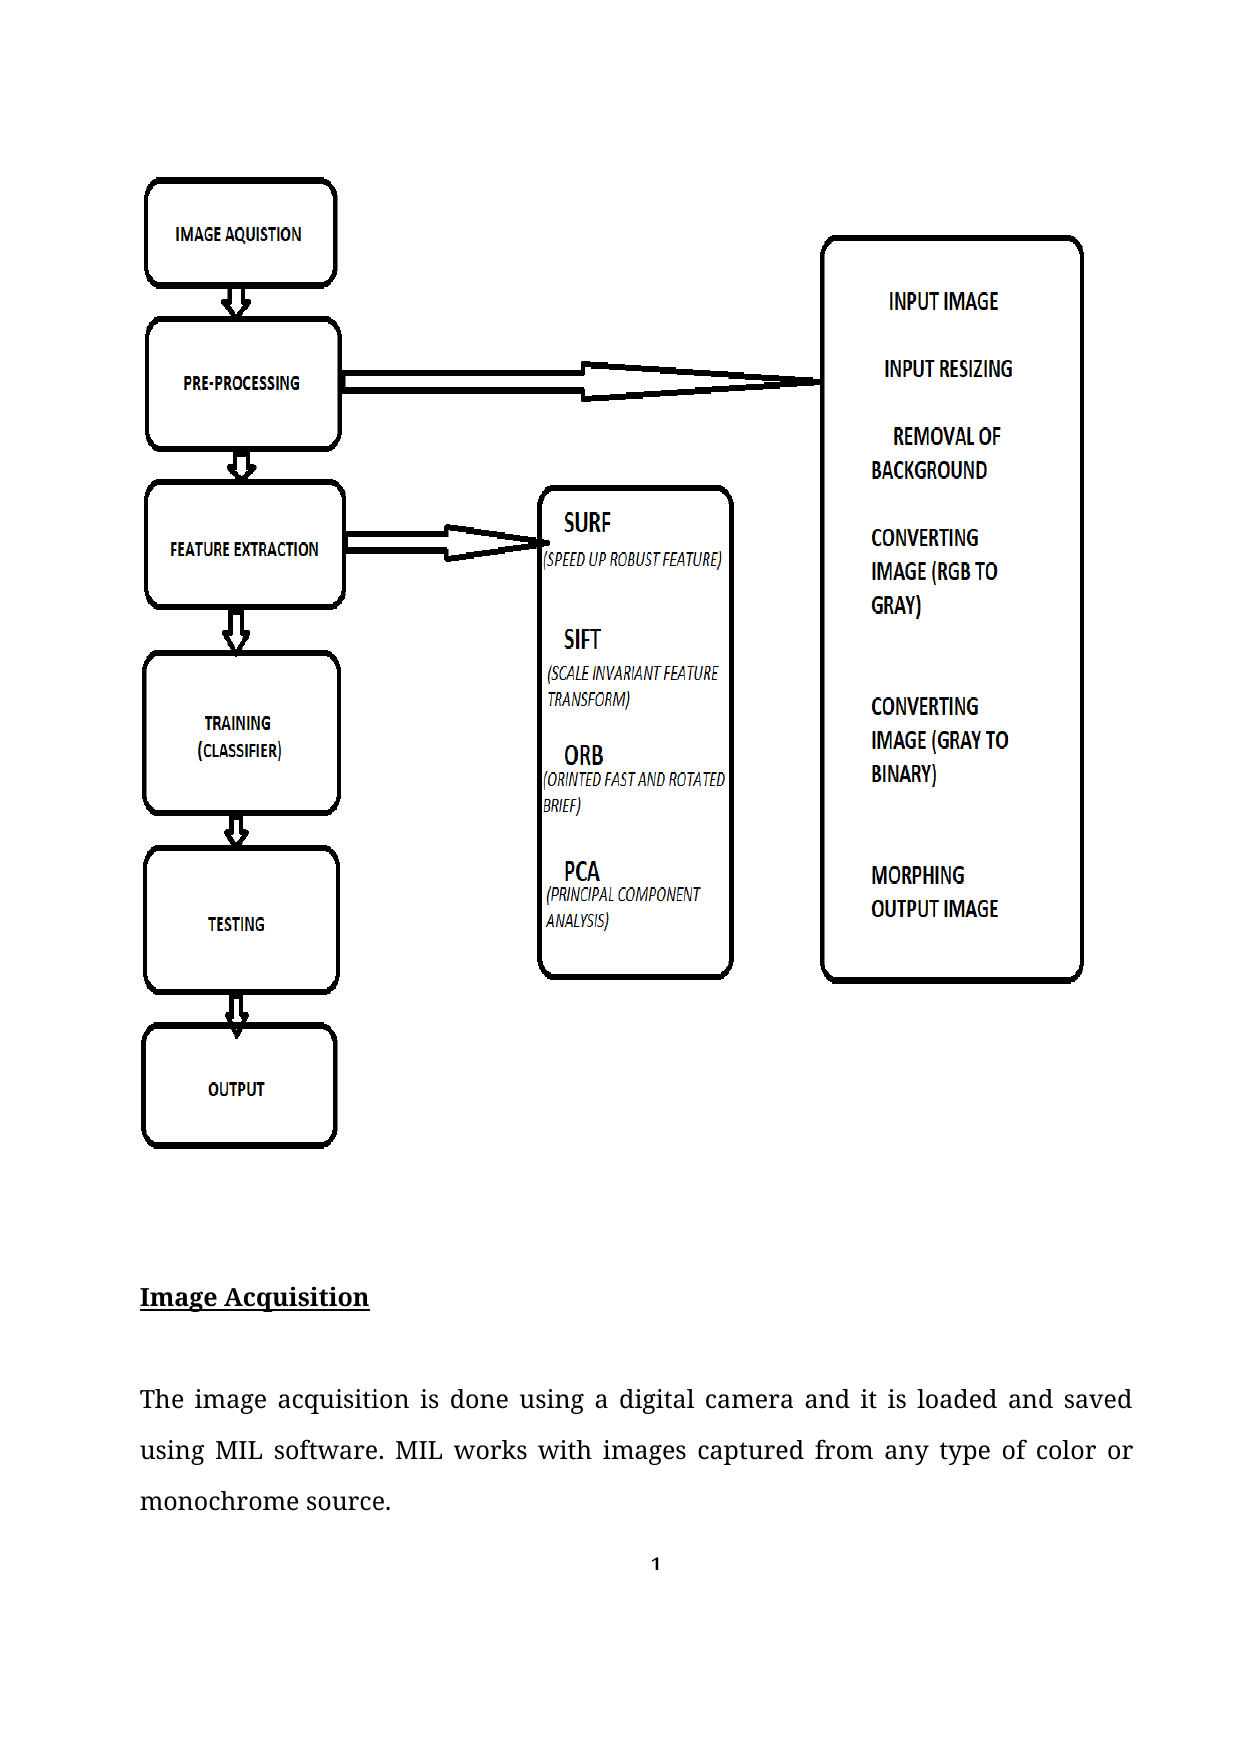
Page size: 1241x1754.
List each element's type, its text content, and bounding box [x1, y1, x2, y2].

text The image acquisition is done using a digital camera and it is loaded and saved using MIL software. MIL works with images captured from any type of color or monochrome source. [139, 1382, 1134, 1518]
text Image Acquisition [139, 1280, 1134, 1314]
picture [139, 164, 1134, 1164]
